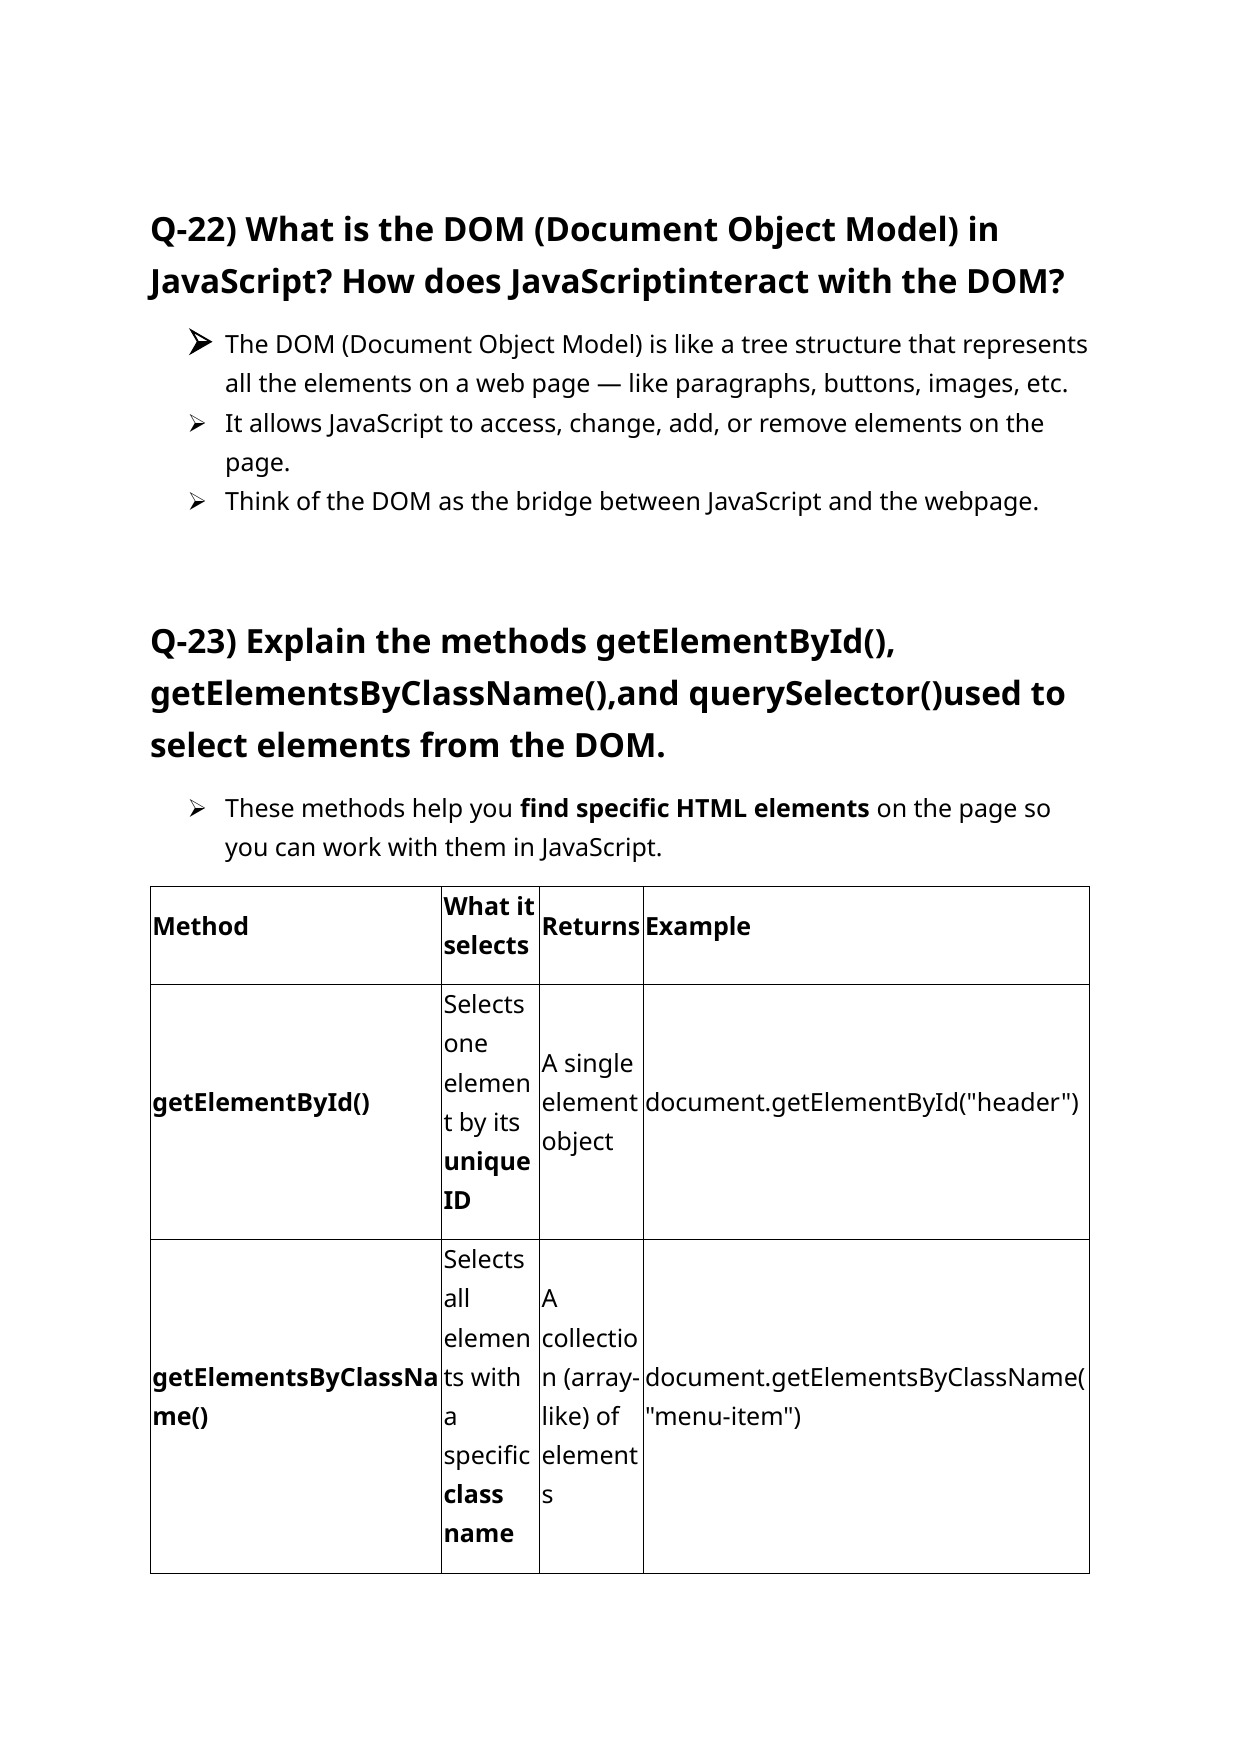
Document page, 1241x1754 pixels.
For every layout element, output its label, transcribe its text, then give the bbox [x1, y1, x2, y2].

table_cell document.getElementsByClassName("menu-item") [644, 1240, 1089, 1573]
table_cell A single element object [540, 985, 643, 1239]
table_cell Selects all elements with a specific class name [442, 1240, 539, 1573]
list It allows JavaScript to access, change, add, or remove elements on the page. [187, 405, 1090, 478]
table_cell Selects one element by its unique ID [442, 985, 539, 1239]
table_header Method [151, 887, 441, 984]
table_header Example [644, 887, 1089, 984]
table_cell getElementById() [151, 985, 441, 1239]
text Q-22) What is the DOM (Document Object Model) in JavaScript? How does JavaScriptinteract with the DOM? [150, 206, 1090, 303]
table_cell document.getElementById("header") [644, 985, 1089, 1239]
list Think of the DOM as the bridge between JavaScript and the webpage. [187, 483, 1090, 518]
list The DOM (Document Object Model) is like a tree structure that represents all the elements on a web page — like paragraphs, buttons, images, etc. [187, 327, 1090, 400]
table_cell A collection (array-like) of elements [540, 1240, 643, 1573]
table_header Returns [540, 887, 643, 984]
text Q-23) Explain the methods getElementById(), getElementsByClassName(),and querySelector()used to select elements from the DOM. [150, 618, 1090, 767]
list These methods help you find specific HTML elements on the page so you can work with them in JavaScript. [187, 791, 1090, 864]
table_header What it selects [442, 887, 539, 984]
table_cell getElementsByClassName() [151, 1240, 441, 1573]
